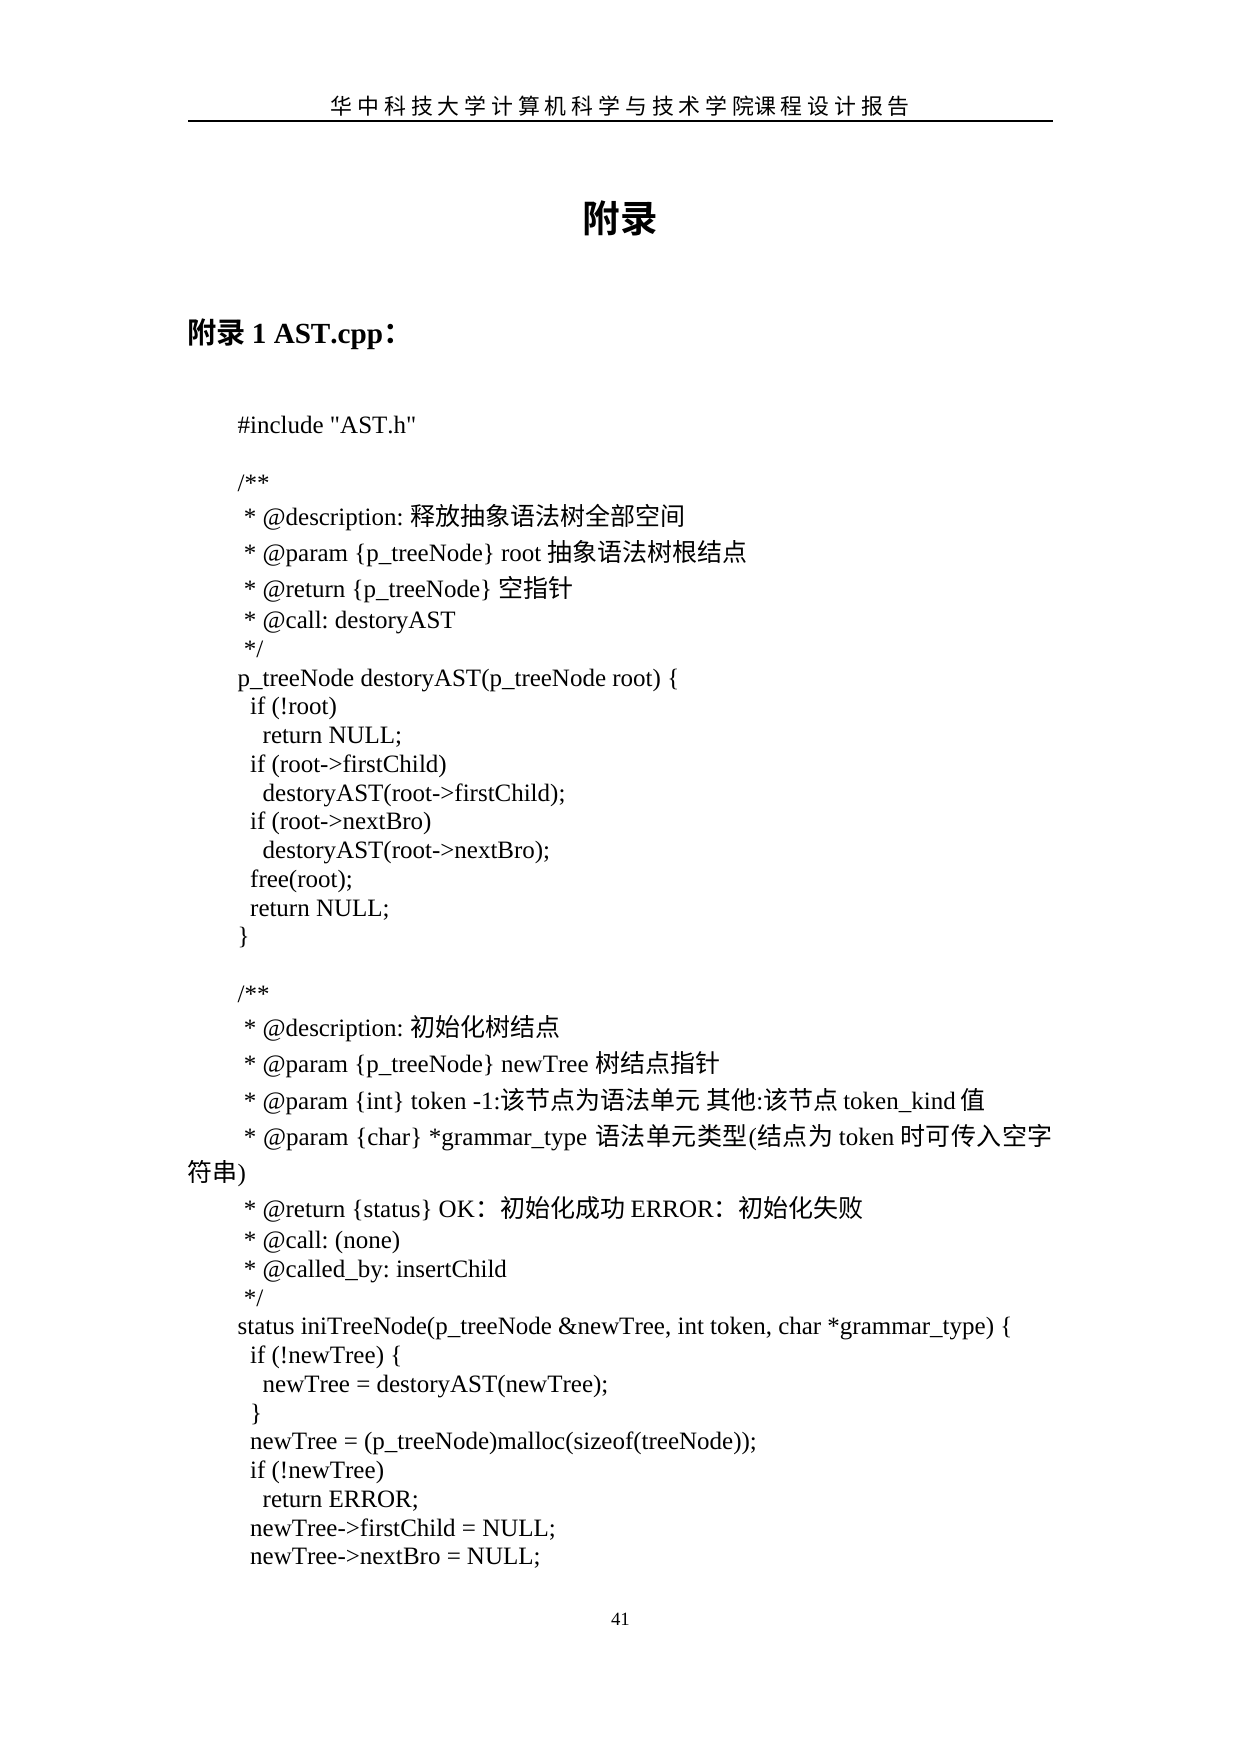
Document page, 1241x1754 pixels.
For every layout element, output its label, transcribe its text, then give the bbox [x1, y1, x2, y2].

subtitle 附录1 AST.cpp： [187, 310, 1053, 352]
text * @call: (none) [187, 1225, 1053, 1254]
text if (root->firstChild) [187, 749, 1053, 778]
text if (!newTree) { [187, 1340, 1053, 1369]
text return NULL; [187, 720, 1053, 749]
text * @description: 初始化树结点 [187, 1008, 1053, 1044]
text * @called_by: insertChild [187, 1254, 1053, 1283]
text } [187, 921, 1053, 950]
text * @call: destoryAST [187, 605, 1053, 634]
text status iniTreeNode(p_treeNode &newTree, int token, char *grammar_type) { [187, 1311, 1053, 1340]
text * @return {p_treeNode} 空指针 [187, 569, 1053, 605]
text destoryAST(root->firstChild); [187, 778, 1053, 806]
text * @description: 释放抽象语法树全部空间 [187, 496, 1053, 533]
text #include "AST.h" [187, 410, 1053, 439]
text return NULL; [187, 893, 1053, 921]
text * @return {status} OK：初始化成功 ERROR：初始化失败 [187, 1189, 1053, 1225]
text destoryAST(root->nextBro); [187, 835, 1053, 864]
text free(root); [187, 864, 1053, 893]
text if (!newTree) [187, 1455, 1053, 1484]
text newTree->firstChild = NULL; [187, 1513, 1053, 1541]
subtitle 附录 [187, 189, 1053, 243]
text /** [187, 979, 1053, 1008]
text newTree = destoryAST(newTree); [187, 1369, 1053, 1398]
text * @param {int} token -1:该节点为语法单元 其他:该节点token_kind值 [187, 1080, 1053, 1116]
text return ERROR; [187, 1484, 1053, 1513]
text * @param {p_treeNode} newTree 树结点指针 [187, 1044, 1053, 1080]
text } [187, 1398, 1053, 1426]
text */ [187, 634, 1053, 663]
text p_treeNode destoryAST(p_treeNode root) { [187, 663, 1053, 691]
text newTree->nextBro = NULL; [187, 1541, 1053, 1570]
text * @param {p_treeNode} root 抽象语法树根结点 [187, 533, 1053, 569]
text if (!root) [187, 691, 1053, 720]
text newTree = (p_treeNode)malloc(sizeof(treeNode)); [187, 1426, 1053, 1455]
text * @param {char} *grammar_type 语法单元类型(结点为token时可传入空字符串) [187, 1116, 1053, 1189]
text if (root->nextBro) [187, 806, 1053, 835]
text /** [187, 468, 1053, 496]
text */ [187, 1283, 1053, 1311]
